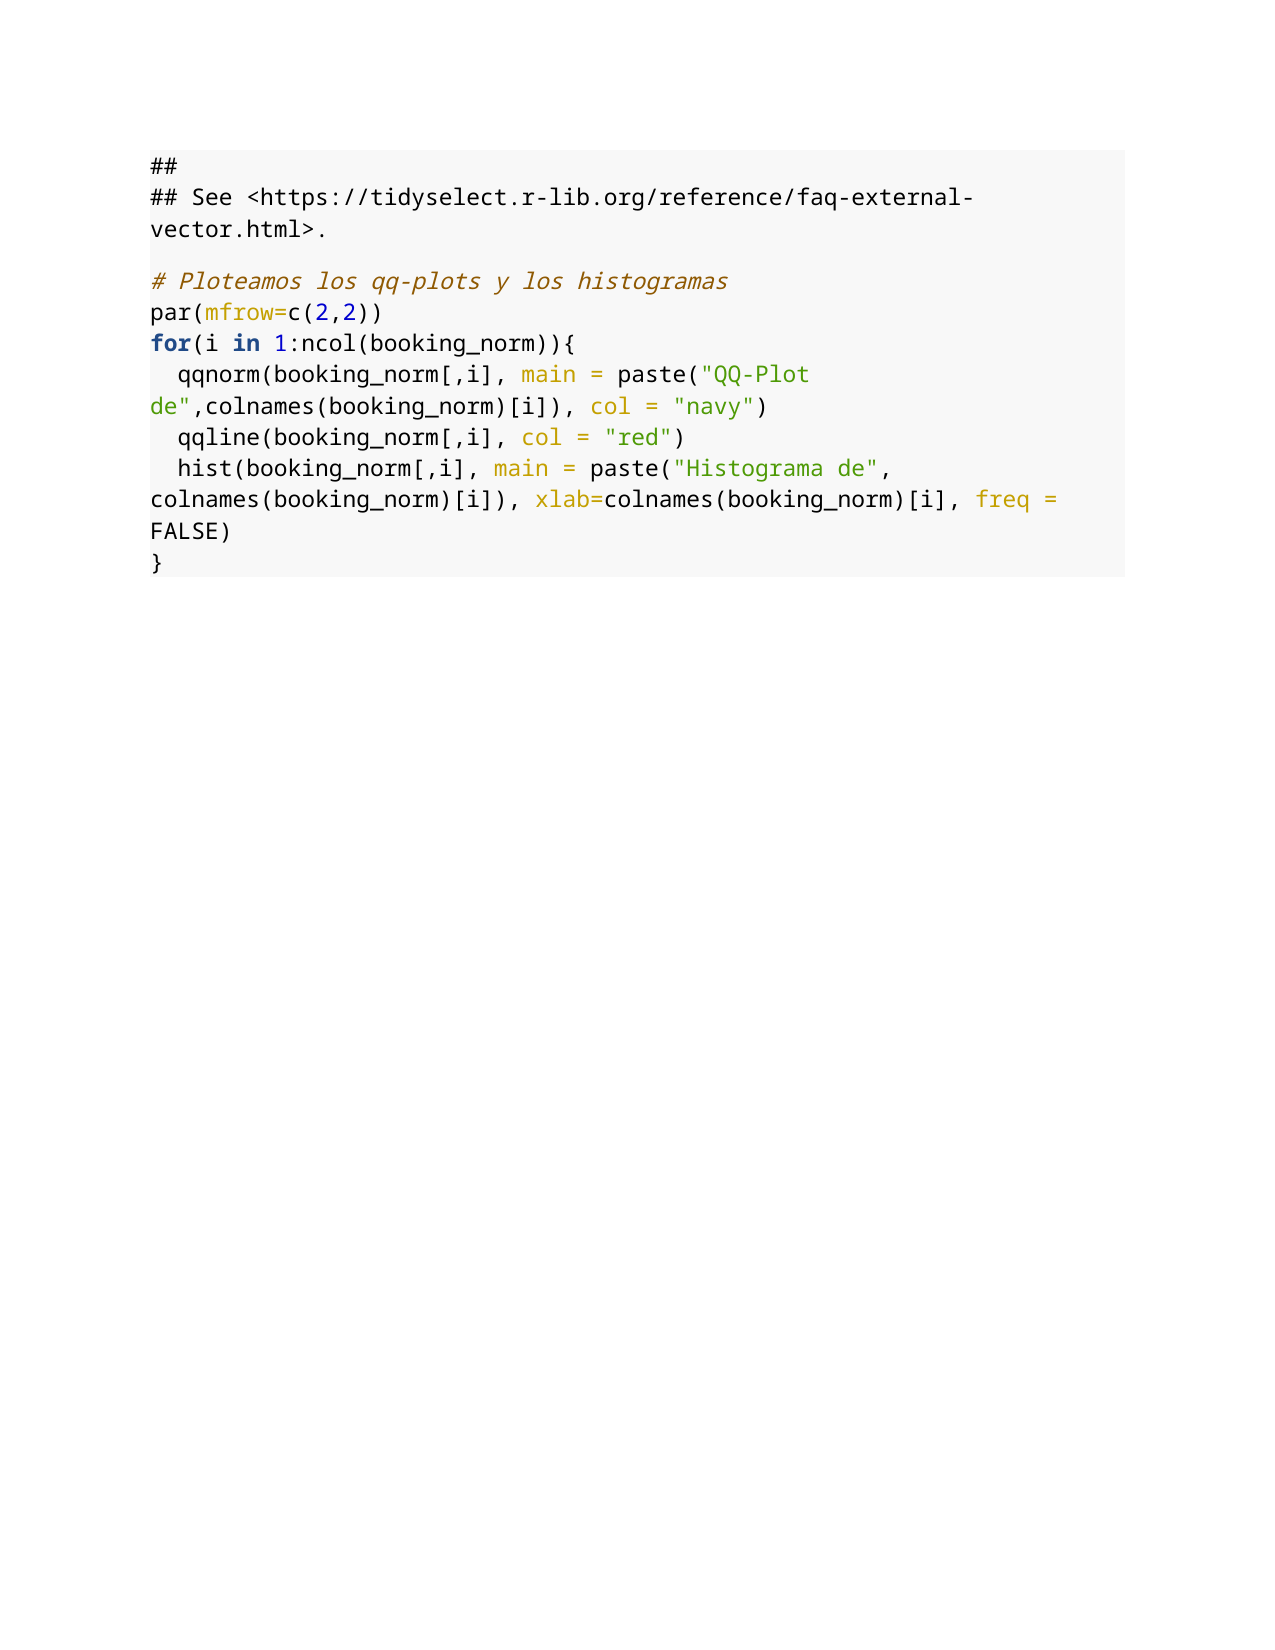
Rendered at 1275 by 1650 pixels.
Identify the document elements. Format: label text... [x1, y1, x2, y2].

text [150, 150, 1125, 244]
text # Ploteamos los qq-plots y los histogramas par(mfrow=c(2,2)) for(i in 1:ncol(booking_norm)){ qqnorm(booking_norm[,i], main = paste("QQ-Plot de",colnames(booking_norm)[i]), col = "navy") qqline(booking_norm[,i], col = "red") hist(booking_norm[,i], main = paste("Histograma de", colnames(booking_norm)[i]), xlab=colnames(booking_norm)[i], freq = FALSE) } [150, 264, 1125, 577]
